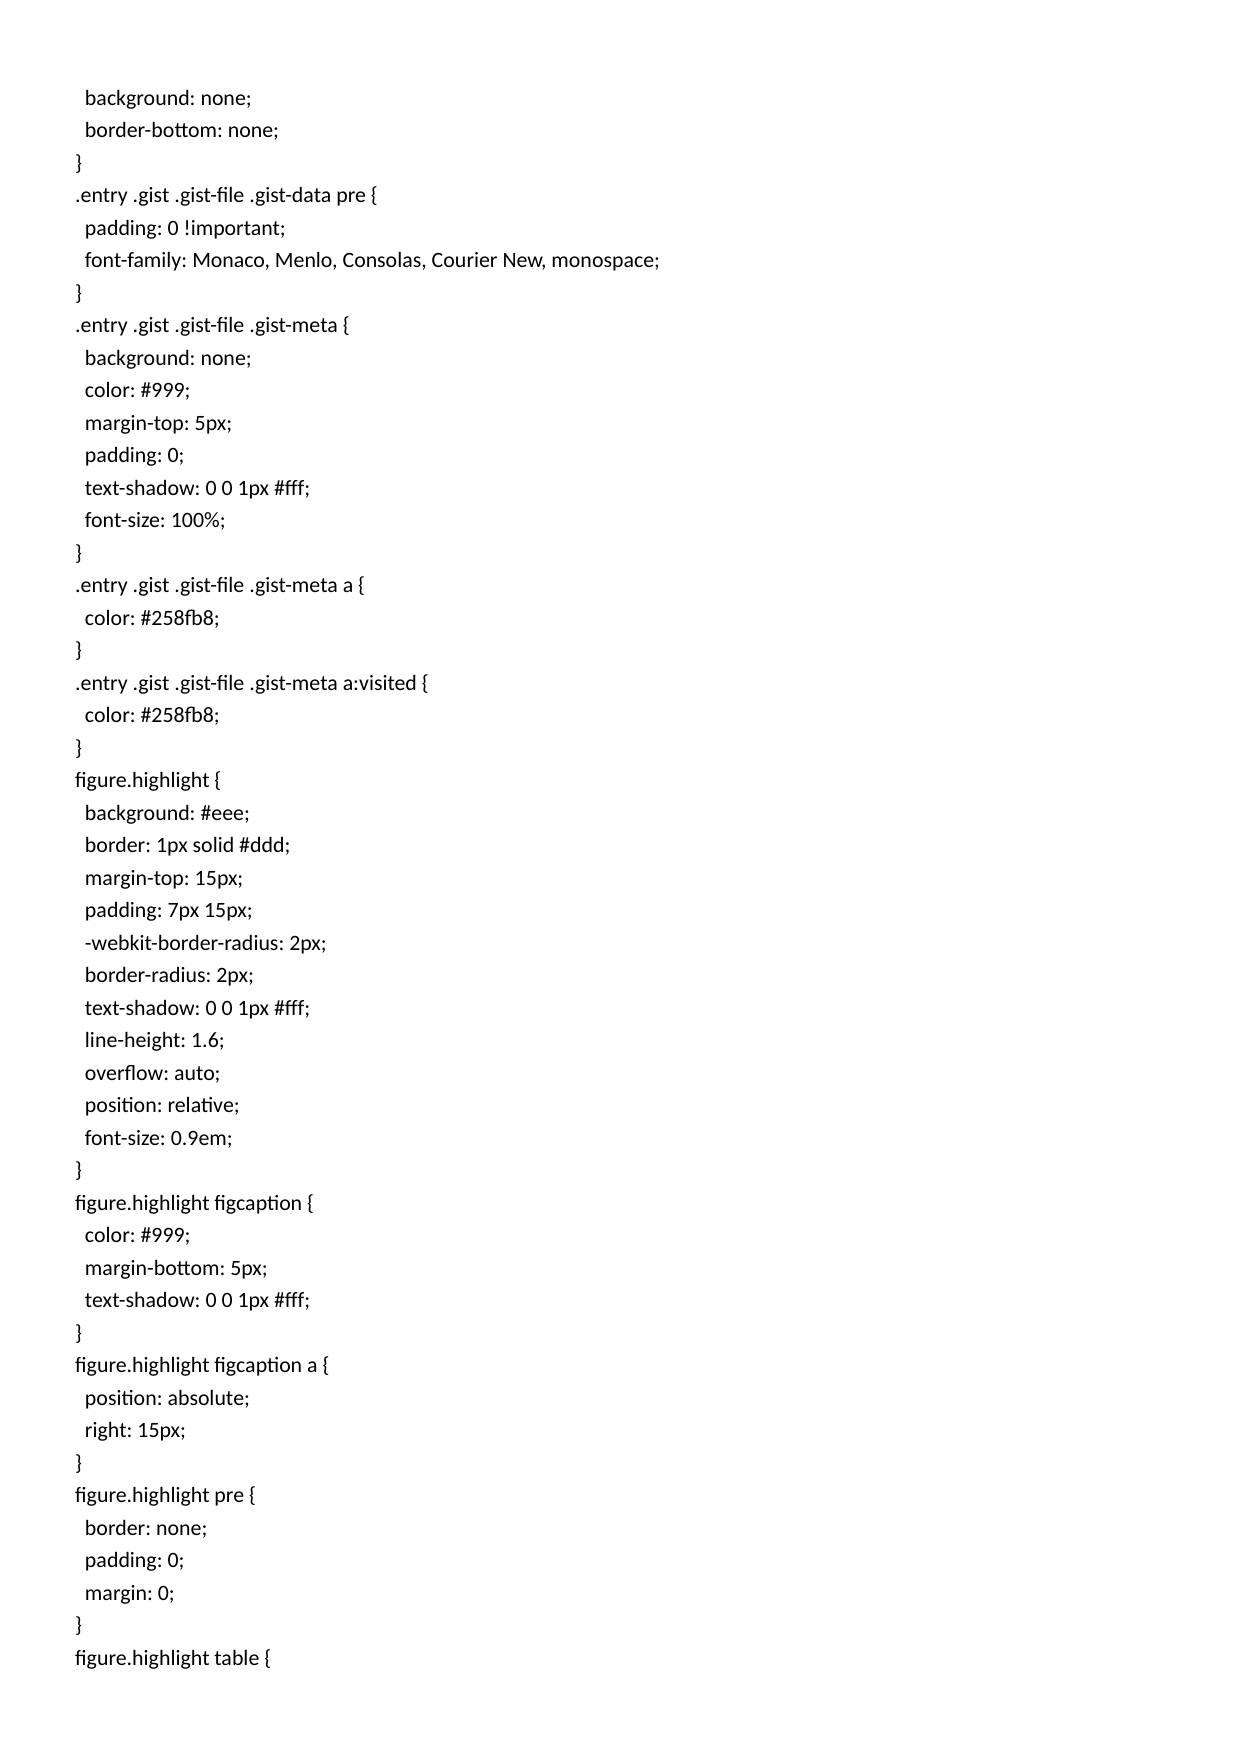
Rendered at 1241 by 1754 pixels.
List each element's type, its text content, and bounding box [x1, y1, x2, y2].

text } [75, 536, 1165, 568]
text color: #258fb8; [75, 601, 1165, 633]
text } [75, 1316, 1165, 1348]
text } [75, 1153, 1165, 1186]
text text-shadow: 0 0 1px #fff; [75, 991, 1165, 1023]
text figure.highlight figcaption a { [75, 1348, 1165, 1381]
text margin-top: 5px; [75, 406, 1165, 438]
text .entry .gist .gist-file .gist-meta a:visited { [75, 666, 1165, 698]
text } [75, 276, 1165, 308]
text background: none; [75, 341, 1165, 373]
text text-shadow: 0 0 1px #fff; [75, 471, 1165, 503]
text } [75, 731, 1165, 763]
text } [75, 1446, 1165, 1478]
text figure.highlight table { [75, 1641, 1165, 1673]
text background: none; [75, 81, 1165, 113]
text background: #eee; [75, 796, 1165, 828]
text line-height: 1.6; [75, 1023, 1165, 1056]
text font-family: Monaco, Menlo, Consolas, Courier New, monospace; [75, 243, 1165, 276]
text color: #258fb8; [75, 698, 1165, 731]
text right: 15px; [75, 1413, 1165, 1446]
text margin-top: 15px; [75, 861, 1165, 893]
text padding: 0; [75, 1543, 1165, 1576]
text border: 1px solid #ddd; [75, 828, 1165, 861]
text overflow: auto; [75, 1056, 1165, 1088]
text border: none; [75, 1511, 1165, 1543]
text .entry .gist .gist-file .gist-meta { [75, 308, 1165, 341]
text figure.highlight { [75, 763, 1165, 796]
text color: #999; [75, 1218, 1165, 1251]
text color: #999; [75, 373, 1165, 406]
text padding: 0 !important; [75, 211, 1165, 243]
text padding: 7px 15px; [75, 893, 1165, 926]
text font-size: 100%; [75, 503, 1165, 536]
text .entry .gist .gist-file .gist-meta a { [75, 568, 1165, 601]
text border-radius: 2px; [75, 958, 1165, 991]
text } [75, 1608, 1165, 1641]
text figure.highlight pre { [75, 1478, 1165, 1511]
text margin: 0; [75, 1576, 1165, 1608]
text -webkit-border-radius: 2px; [75, 926, 1165, 958]
text margin-bottom: 5px; [75, 1251, 1165, 1283]
text position: relative; [75, 1088, 1165, 1121]
text position: absolute; [75, 1381, 1165, 1413]
text border-bottom: none; [75, 113, 1165, 146]
text padding: 0; [75, 438, 1165, 471]
text text-shadow: 0 0 1px #fff; [75, 1283, 1165, 1316]
text } [75, 633, 1165, 666]
text figure.highlight figcaption { [75, 1186, 1165, 1218]
text font-size: 0.9em; [75, 1121, 1165, 1153]
text } [75, 146, 1165, 178]
text .entry .gist .gist-file .gist-data pre { [75, 178, 1165, 211]
